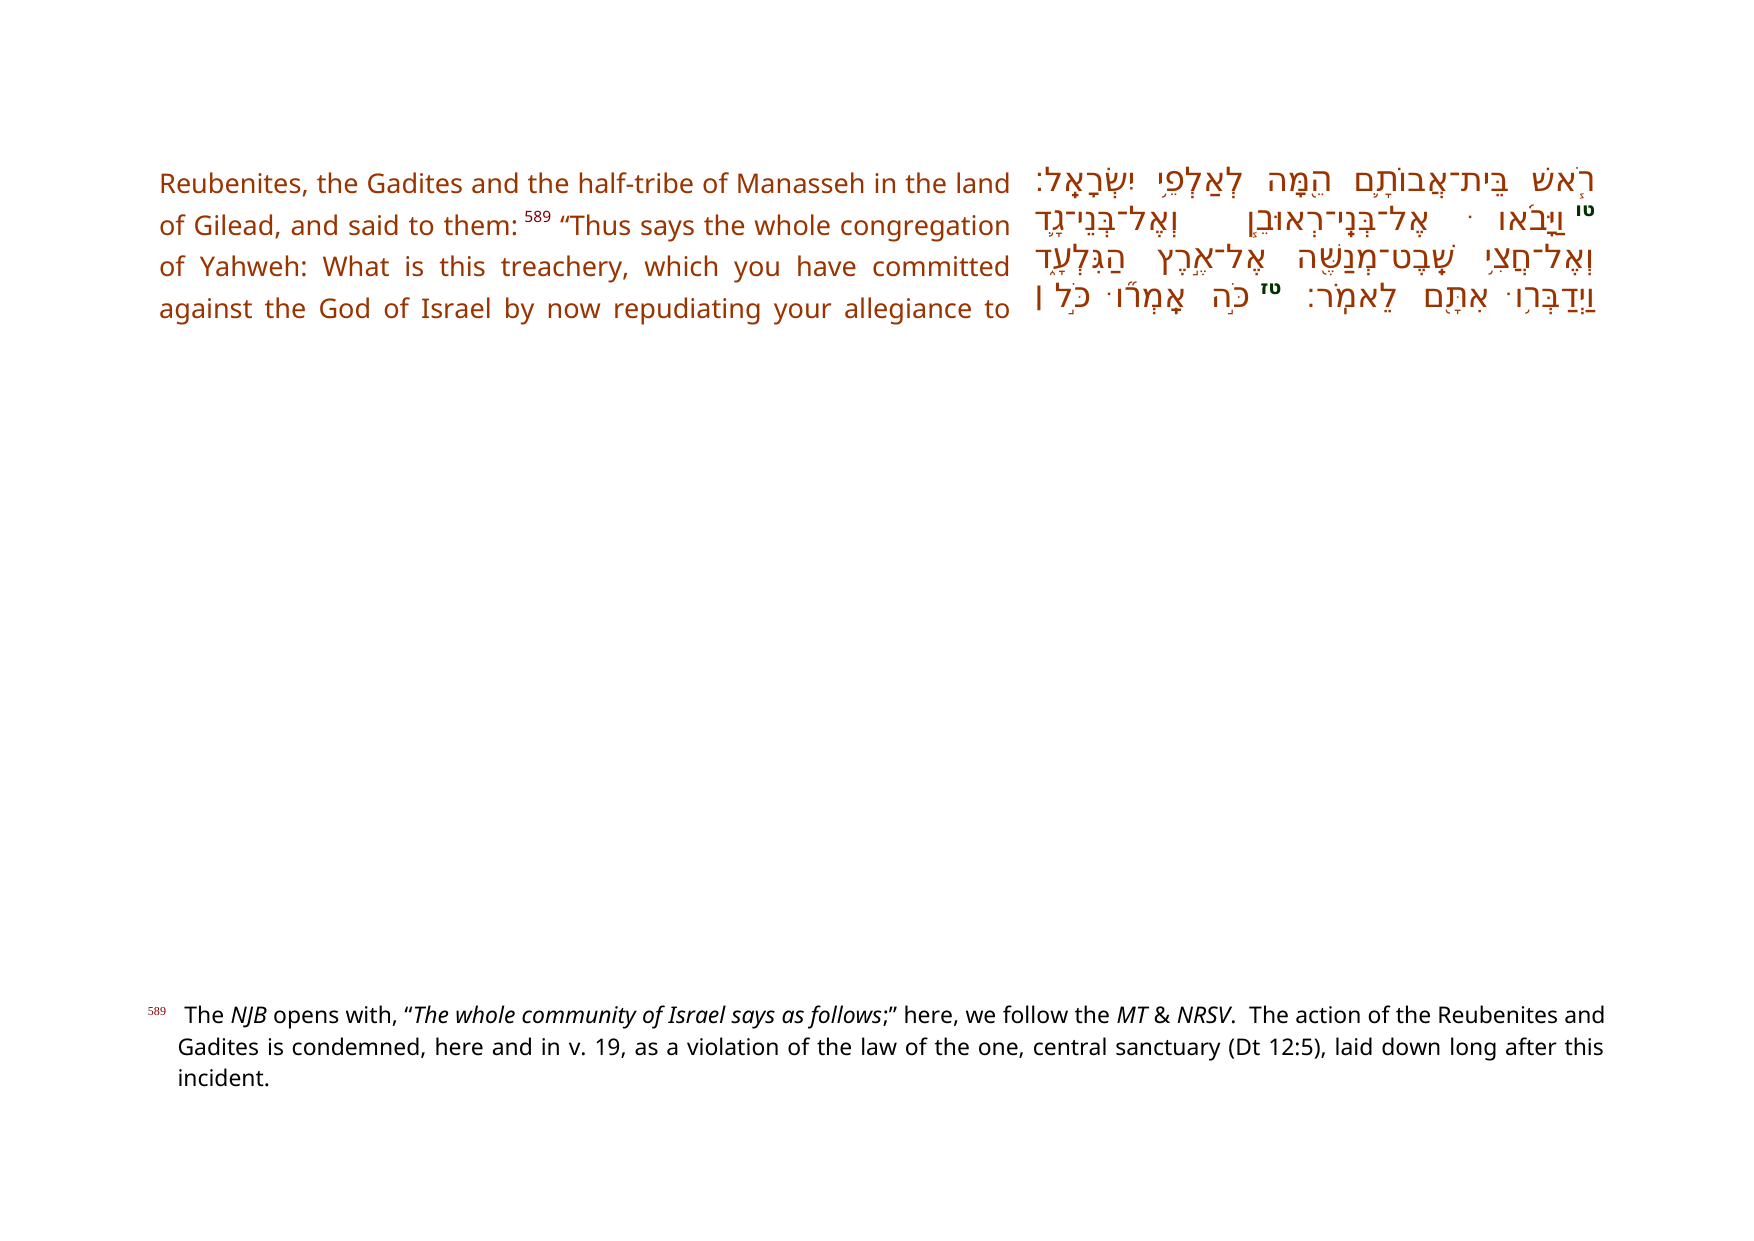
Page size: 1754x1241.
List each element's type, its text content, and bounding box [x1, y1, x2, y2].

table_cell יג וַיִּשְׁלְח֨וּ בְנֵֽי־יִשְׂרָאֵ֜ל אֶל־בְּנֵֽי־רְאוּבֵ֧ן וְאֶל־בְּנֵי־גָ֛ד וְאֶל־חֲצִ֥י שֵֽׁבֶט־מְנַשֶּׁ֖ה אֶל־אֶ֣רֶץ הַגִּלְעָ֑ד אֶת־פִּֽינְחָ֖ס בֶּן־אֶלְעָזָ֥ר הַכֹּהֵֽן׃ יד וַֽעֲשָׂרָ֤ה נְשִׂאִים֙ עִמּ֔וֹ נָשִׂ֨יא אֶחָ֜ד נָשִׂ֤יא אֶחָד֙ לְבֵ֣ית אָ֔ב לְכֹ֖ל מַטּ֣וֹת יִשְׂרָאֵ֑ל וְאִ֨ישׁ רֹ֧אשׁ בֵּית־אֲבוֹתָ֛ם הֵ֖מָּה לְאַלְפֵ֥י יִשְׂרָאֵֽל׃ טו וַיָּבֹ֜אוּ אֶל־בְּנֵֽי־רְאוּבֵ֧ן וְאֶל־בְּנֵי־גָ֛ד וְאֶל־חֲצִ֥י שֵֽׁבֶט־מְנַשֶּׁ֖ה אֶל־אֶ֣רֶץ הַגִּלְעָ֑ד וַיְדַבְּר֥וּ אִתָּ֖ם לֵאמֹֽר׃ טז כֹּ֣ה אָֽמְר֞וּ כֹּ֣ל ׀ עֲדַ֣ת יְהוָ֗ה מָֽה־הַמַּ֤עַל הַזֶּה֙ אֲשֶׁ֤ר מְעַלְתֶּם֙ בֵּֽאלֹהֵ֣י יִשְׂרָאֵ֔ל לָשׁ֣וּב הַיּ֔וֹם מֵאַֽחֲרֵ֖י יְהוָ֑ה בִּבְנֽוֹתְכֶ֤ם לָכֶם֙ מִזְבֵּ֔חַ לִמְרָדְכֶ֥ם הַיּ֖וֹם בַּֽיהוָֽה׃ [1023, 148, 1606, 327]
table_cell Then the Israelites sent the priest Phinehas, son of Eleazar, to the Reubenites, the Gadites and the half-tribe of Manasseh, in the land of Gilead, and with him ten leading men, one leader and head of his family from each tribe in Israel; every one of them was head of his family among the clans of Israel. They came to the Reubenites, the Gadites and the half-tribe of Manasseh in the land of Gilead, and said to them: “Thus says the whole congregation of Yahweh: What is this treachery, which you have committed against the God of Israel by now repudiating your allegiance to Yahweh, and by building yourselves an altar with the intention of now rebelling against Yahweh? [148, 148, 1023, 327]
